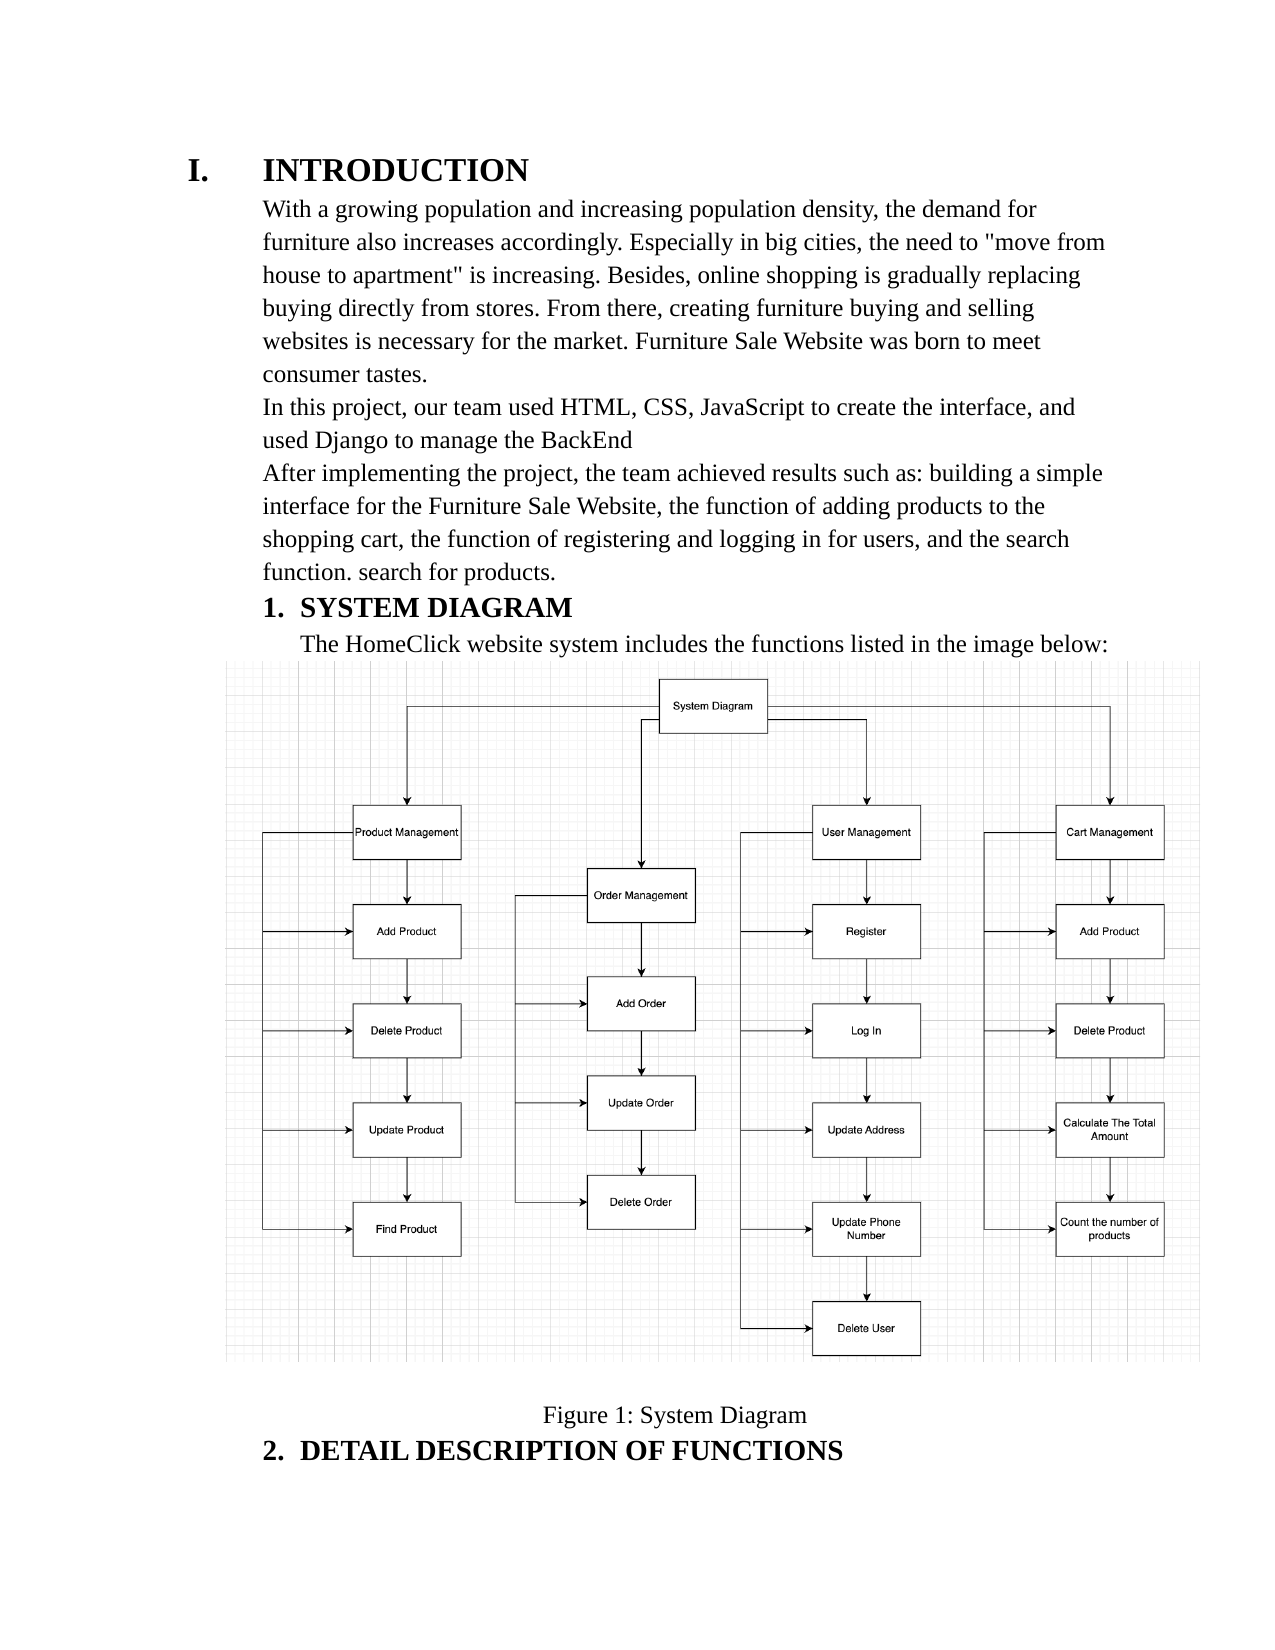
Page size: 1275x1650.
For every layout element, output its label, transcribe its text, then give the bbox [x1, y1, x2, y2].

picture [225, 661, 1200, 1362]
list The HomeClick website system includes the functions listed in the image below: [300, 629, 1125, 658]
list SYSTEM DIAGRAM [262, 590, 1125, 624]
list Figure 1: System Diagram [225, 1400, 1125, 1428]
list In this project, our team used HTML, CSS, JavaScript to create the interface, and used Django to manage the BackEnd [262, 392, 1125, 454]
list After implementing the project, the team achieved results such as: building a simple interface for the Furniture Sale Website, the function of adding products to the shopping cart, the function of registering and logging in for users, and the search function. search for products. [262, 458, 1125, 586]
list With a growing population and increasing population density, the demand for furniture also increases accordingly. Especially in big cities, the need to "move from house to apartment" is increasing. Besides, online shopping is gradually replacing buying directly from stores. From there, creating furniture buying and selling websites is necessary for the market. Furniture Sale Website was born to meet consumer tastes. [262, 194, 1125, 388]
list DETAIL DESCRIPTION OF FUNCTIONS [262, 1433, 1125, 1466]
list INTRODUCTION [187, 150, 1125, 188]
